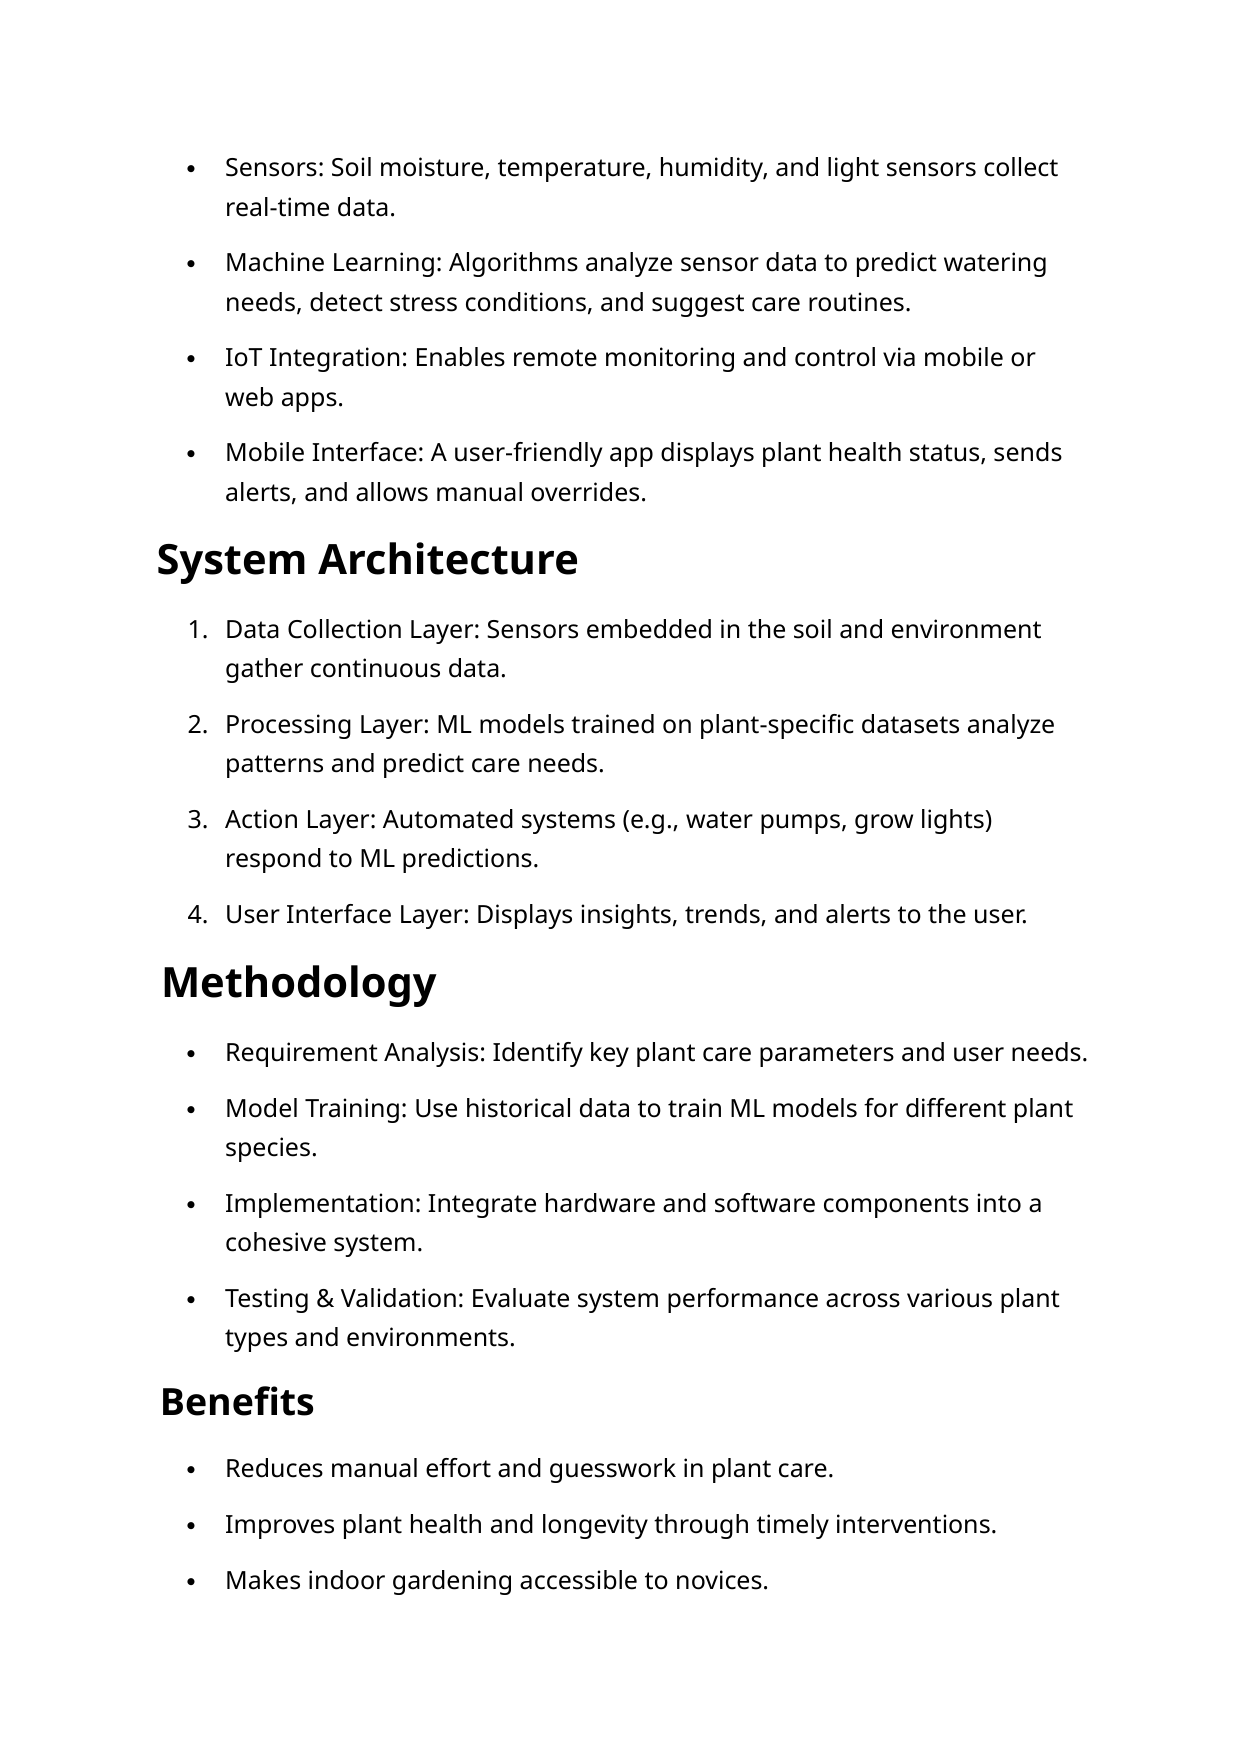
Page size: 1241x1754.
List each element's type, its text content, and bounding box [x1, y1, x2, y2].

list Model Training: Use historical data to train ML models for different plant species. [187, 1090, 1090, 1164]
text System Architecture [150, 530, 1090, 587]
list User Interface Layer: Displays insights, trends, and alerts to the user. [187, 897, 1090, 931]
list Sensors: Soil moisture, temperature, humidity, and light sensors collect real-time data. [187, 150, 1090, 223]
list Data Collection Layer: Sensors embedded in the soil and environment gather continuous data. [187, 612, 1090, 685]
list Action Layer: Automated systems (e.g., water pumps, grow lights) respond to ML predictions. [187, 802, 1090, 875]
list Improves plant health and longevity through timely interventions. [187, 1507, 1090, 1541]
list Machine Learning: Algorithms analyze sensor data to predict watering needs, detect stress conditions, and suggest care routines. [187, 245, 1090, 318]
list Makes indoor gardening accessible to novices. [187, 1562, 1090, 1596]
text Methodology [150, 953, 1090, 1009]
list Mobile Interface: A user-friendly app displays plant health status, sends alerts, and allows manual overrides. [187, 435, 1090, 508]
text Benefits [150, 1375, 1090, 1426]
list Implementation: Integrate hardware and software components into a cohesive system. [187, 1185, 1090, 1259]
list Reduces manual effort and guesswork in plant care. [187, 1451, 1090, 1485]
list Processing Layer: ML models trained on plant-specific datasets analyze patterns and predict care needs. [187, 707, 1090, 780]
list IoT Integration: Enables remote monitoring and control via mobile or web apps. [187, 340, 1090, 413]
list Testing & Validation: Evaluate system performance across various plant types and environments. [187, 1280, 1090, 1354]
list Requirement Analysis: Identify key plant care parameters and user needs. [187, 1034, 1090, 1069]
